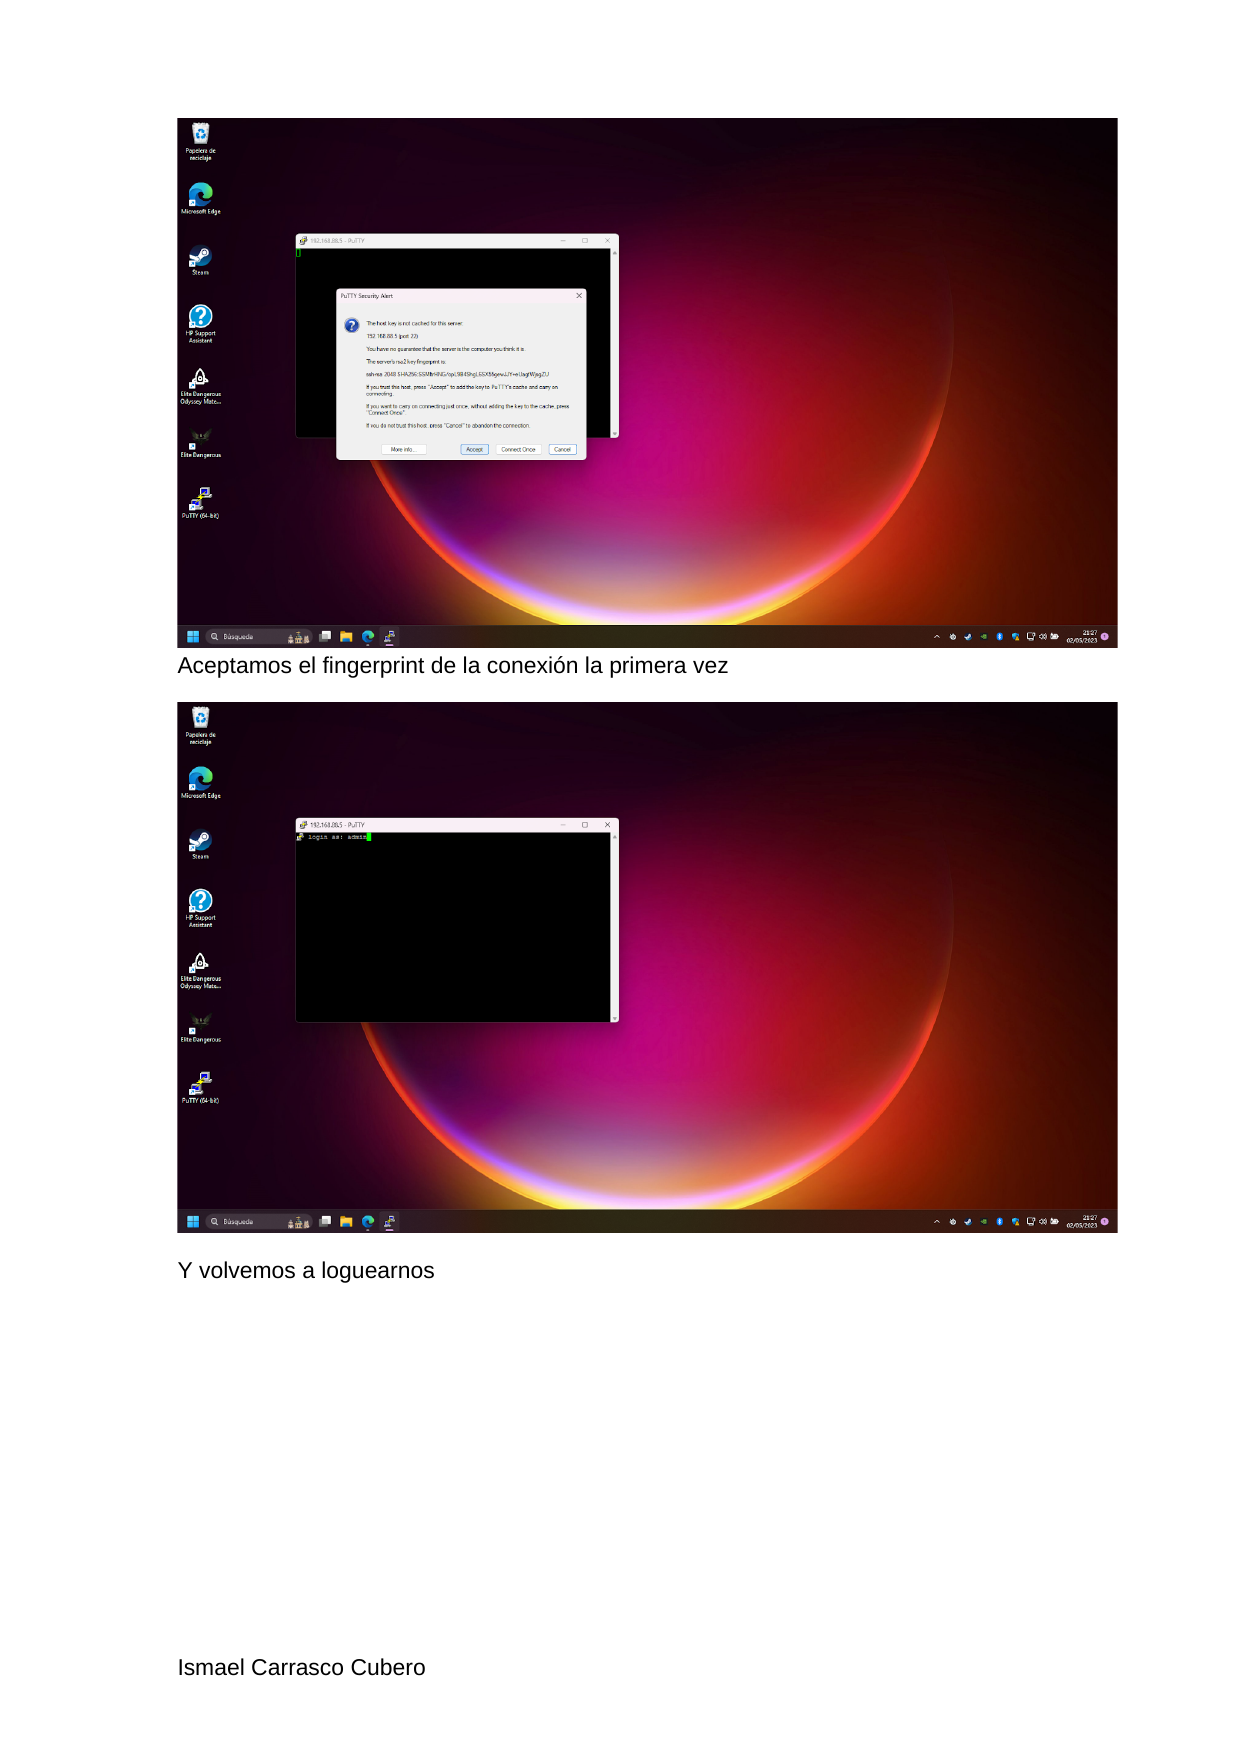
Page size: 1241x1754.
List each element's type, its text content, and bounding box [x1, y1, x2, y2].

picture [177, 118, 1118, 648]
text Y volvemos a loguearnos [177, 1257, 1152, 1283]
picture [177, 702, 1118, 1233]
